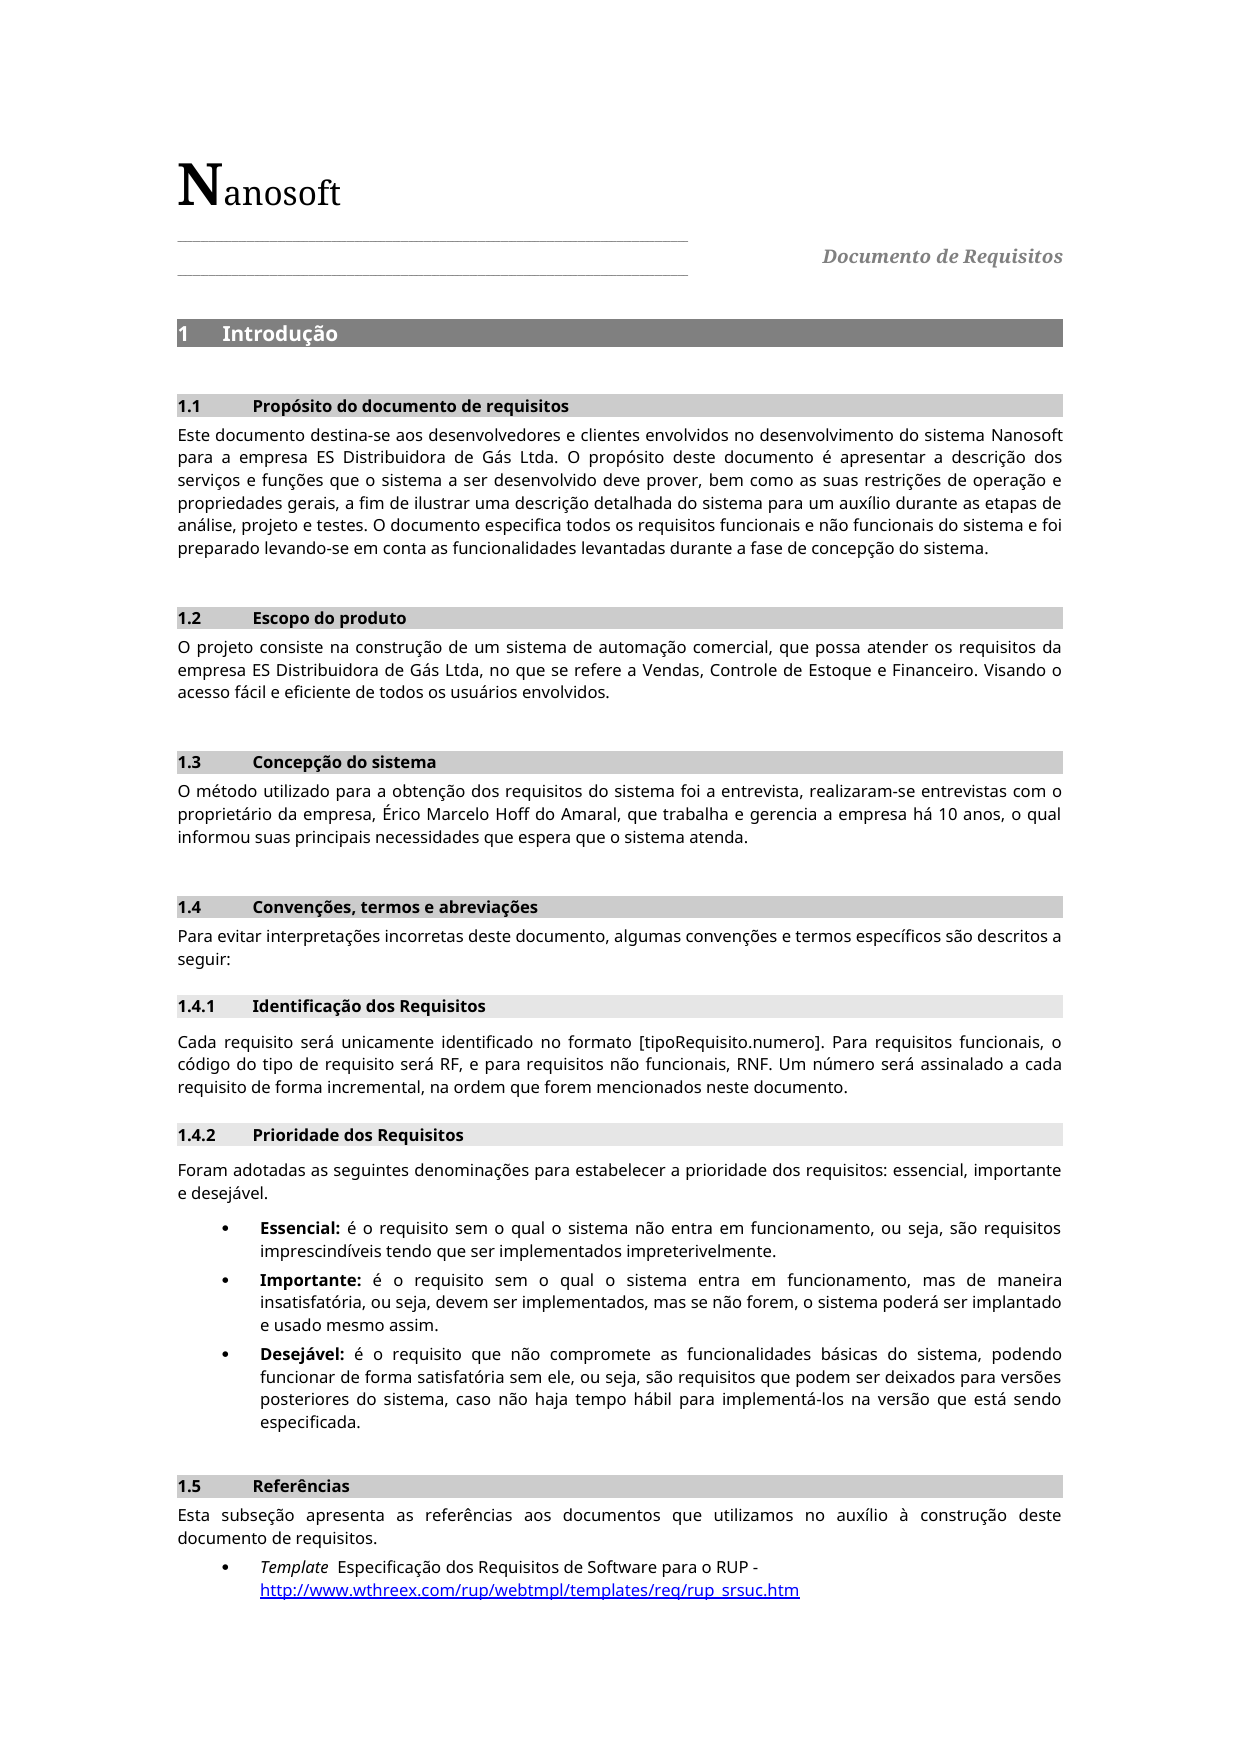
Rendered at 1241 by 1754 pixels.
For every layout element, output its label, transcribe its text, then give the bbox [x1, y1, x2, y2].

text Para evitar interpretações incorretas deste documento, algumas convenções e termos específicos são descritos a seguir: [177, 925, 1063, 970]
text Esta subseção apresenta as referências aos documentos que utilizamos no auxílio à construção deste documento de requisitos. [177, 1504, 1063, 1549]
list Importante: é o requisito sem o qual o sistema entra em funcionamento, mas de maneira insatisfatória, ou seja, devem ser implementados, mas se não forem, o sistema poderá ser implantado e usado mesmo assim. [222, 1268, 1063, 1336]
list Template Especificação dos Requisitos de Software para o RUP - http://www.wthreex.com/rup/webtmpl/templates/req/rup_srsuc.htm [222, 1556, 1063, 1601]
text Cada requisito será unicamente identificado no formato [tipoRequisito.numero]. Para requisitos funcionais, o código do tipo de requisito será RF, e para requisitos não funcionais, RNF. Um número será assinalado a cada requisito de forma incremental, na ordem que forem mencionados neste documento. [177, 1030, 1063, 1098]
subtitle Escopo do produto [177, 607, 1063, 629]
text Este documento destina-se aos desenvolvedores e clientes envolvidos no desenvolvimento do sistema Nanosoft para a empresa ES Distribuidora de Gás Ltda. O propósito deste documento é apresentar a descrição dos serviços e funções que o sistema a ser desenvolvido deve prover, bem como as suas restrições de operação e propriedades gerais, a fim de ilustrar uma descrição detalhada do sistema para um auxílio durante as etapas de análise, projeto e testes. O documento especifica todos os requisitos funcionais e não funcionais do sistema e foi preparado levando-se em conta as funcionalidades levantadas durante a fase de concepção do sistema. [177, 423, 1063, 559]
text O método utilizado para a obtenção dos requisitos do sistema foi a entrevista, realizaram-se entrevistas com o proprietário da empresa, Érico Marcelo Hoff do Amaral, que trabalha e gerencia a empresa há 10 anos, o qual informou suas principais necessidades que espera que o sistema atenda. [177, 780, 1063, 848]
subtitle Referências [177, 1475, 1063, 1498]
text O projeto consiste na construção de um sistema de automação comercial, que possa atender os requisitos da empresa ES Distribuidora de Gás Ltda, no que se refere a Vendas, Controle de Estoque e Financeiro. Visando o acesso fácil e eficiente de todos os usuários envolvidos. [177, 636, 1063, 704]
subtitle Identificação dos Requisitos [177, 995, 1063, 1018]
subtitle Introdução [177, 319, 1063, 347]
list Essencial: é o requisito sem o qual o sistema não entra em funcionamento, ou seja, são requisitos imprescindíveis tendo que ser implementados impreterivelmente. [222, 1217, 1063, 1262]
text Documento de Requisitos [177, 244, 1063, 269]
subtitle Propósito do documento de requisitos [177, 394, 1063, 417]
text Foram adotadas as seguintes denominações para estabelecer a prioridade dos requisitos: essencial, importante e desejável. [177, 1159, 1063, 1204]
subtitle Prioridade dos Requisitos [177, 1123, 1063, 1146]
subtitle Concepção do sistema [177, 751, 1063, 774]
subtitle Convenções, termos e abreviações [177, 896, 1063, 918]
list Desejável: é o requisito que não compromete as funcionalidades básicas do sistema, podendo funcionar de forma satisfatória sem ele, ou seja, são requisitos que podem ser deixados para versões posteriores do sistema, caso não haja tempo hábil para implementá-los na versão que está sendo especificada. [222, 1343, 1063, 1433]
subtitle Nanosoft [177, 143, 1063, 223]
